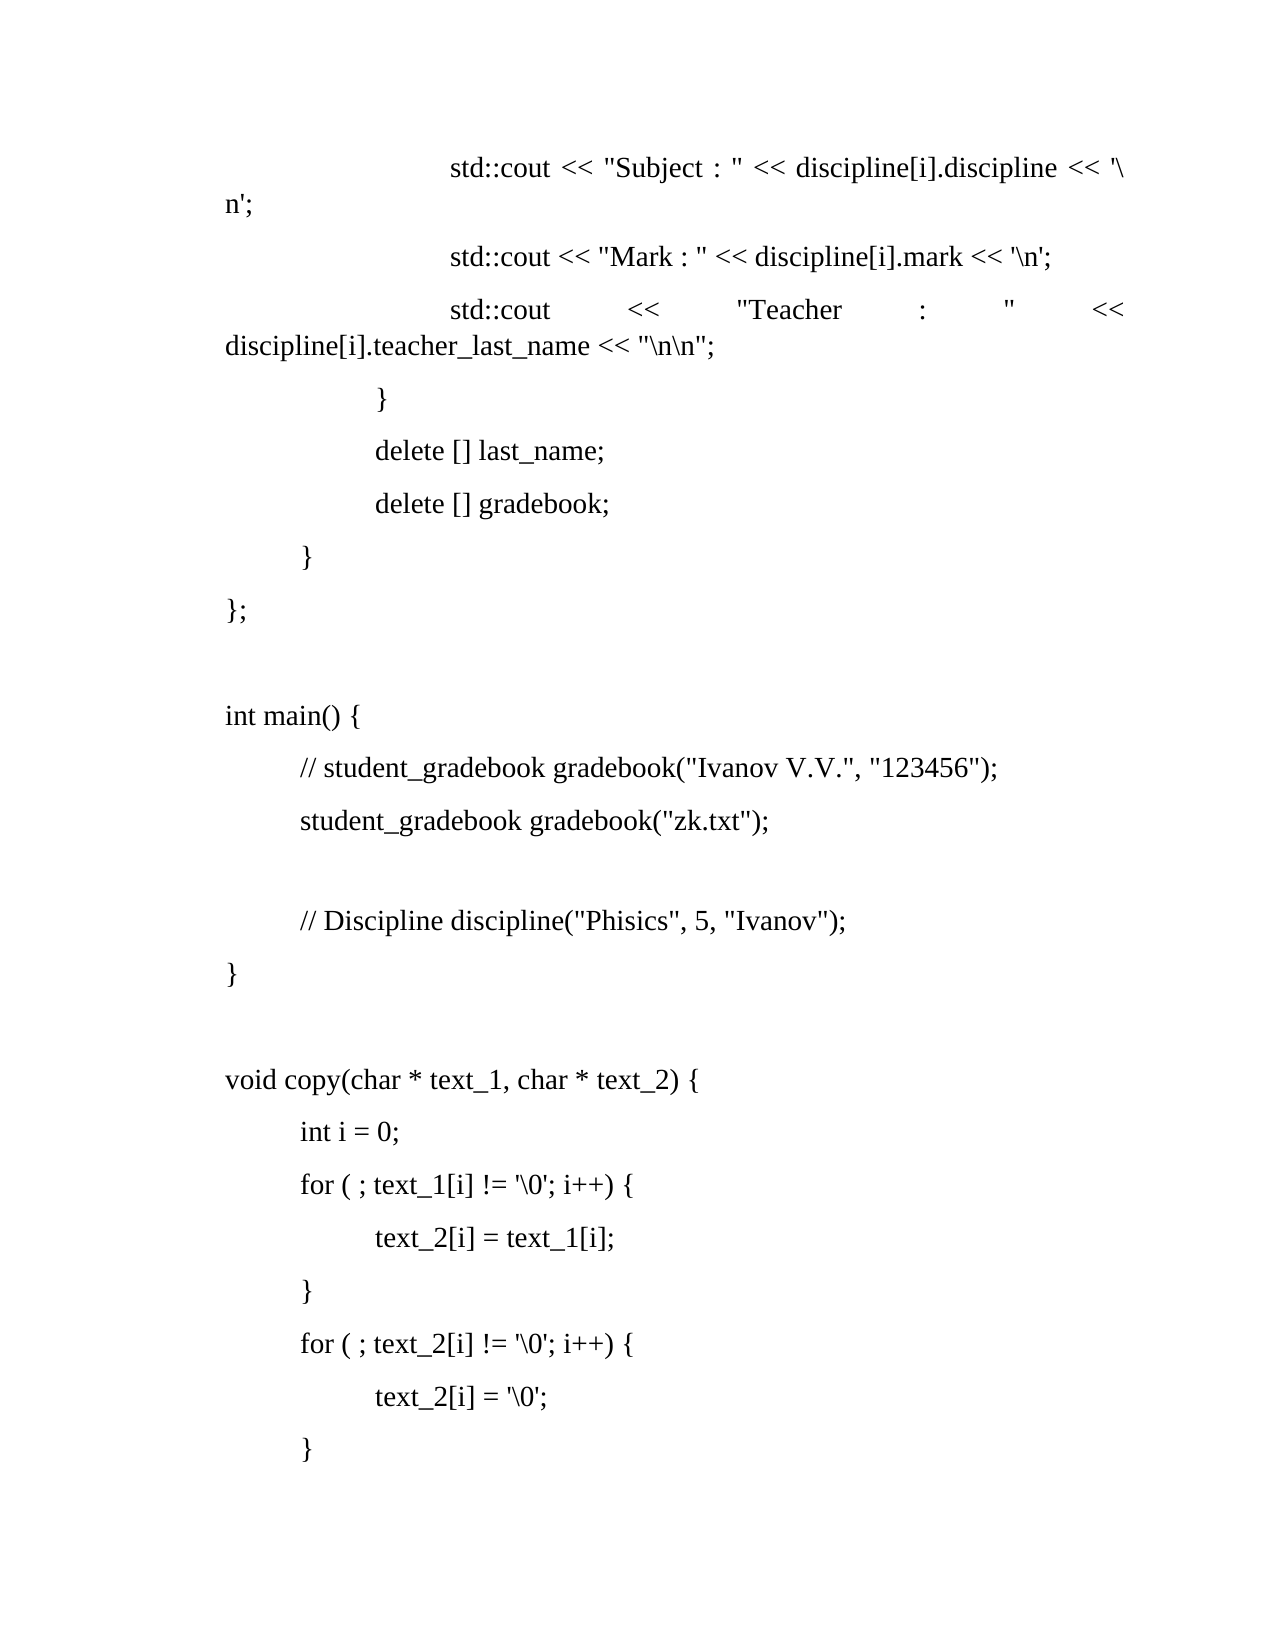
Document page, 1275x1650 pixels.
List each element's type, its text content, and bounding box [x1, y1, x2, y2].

text } [225, 956, 1125, 990]
text delete [] gradebook; [225, 486, 1125, 520]
text // student_gradebook gradebook("Ivanov V.V.", "123456"); [225, 750, 1125, 784]
text text_2[i] = text_1[i]; [225, 1220, 1125, 1254]
text std::cout << "Teacher : " << discipline[i].teacher_last_name << "\n\n"; [225, 292, 1125, 361]
text for ( ; text_2[i] != '\0'; i++) { [225, 1326, 1125, 1359]
text } [225, 1273, 1125, 1307]
text } [225, 539, 1125, 573]
text } [225, 1431, 1125, 1465]
text for ( ; text_1[i] != '\0'; i++) { [225, 1167, 1125, 1201]
text // Discipline discipline("Phisics", 5, "Ivanov"); [225, 903, 1125, 937]
text int i = 0; [225, 1114, 1125, 1148]
text delete [] last_name; [225, 433, 1125, 467]
text } [225, 381, 1125, 414]
text void copy(char * text_1, char * text_2) { [225, 1062, 1125, 1095]
text text_2[i] = '\0'; [225, 1379, 1125, 1412]
text int main() { [225, 698, 1125, 731]
text }; [225, 592, 1125, 626]
text student_gradebook gradebook("zk.txt"); [225, 803, 1125, 837]
text std::cout << "Mark : " << discipline[i].mark << '\n'; [225, 239, 1125, 272]
text std::cout << "Subject : " << discipline[i].discipline << '\n'; [225, 150, 1125, 220]
